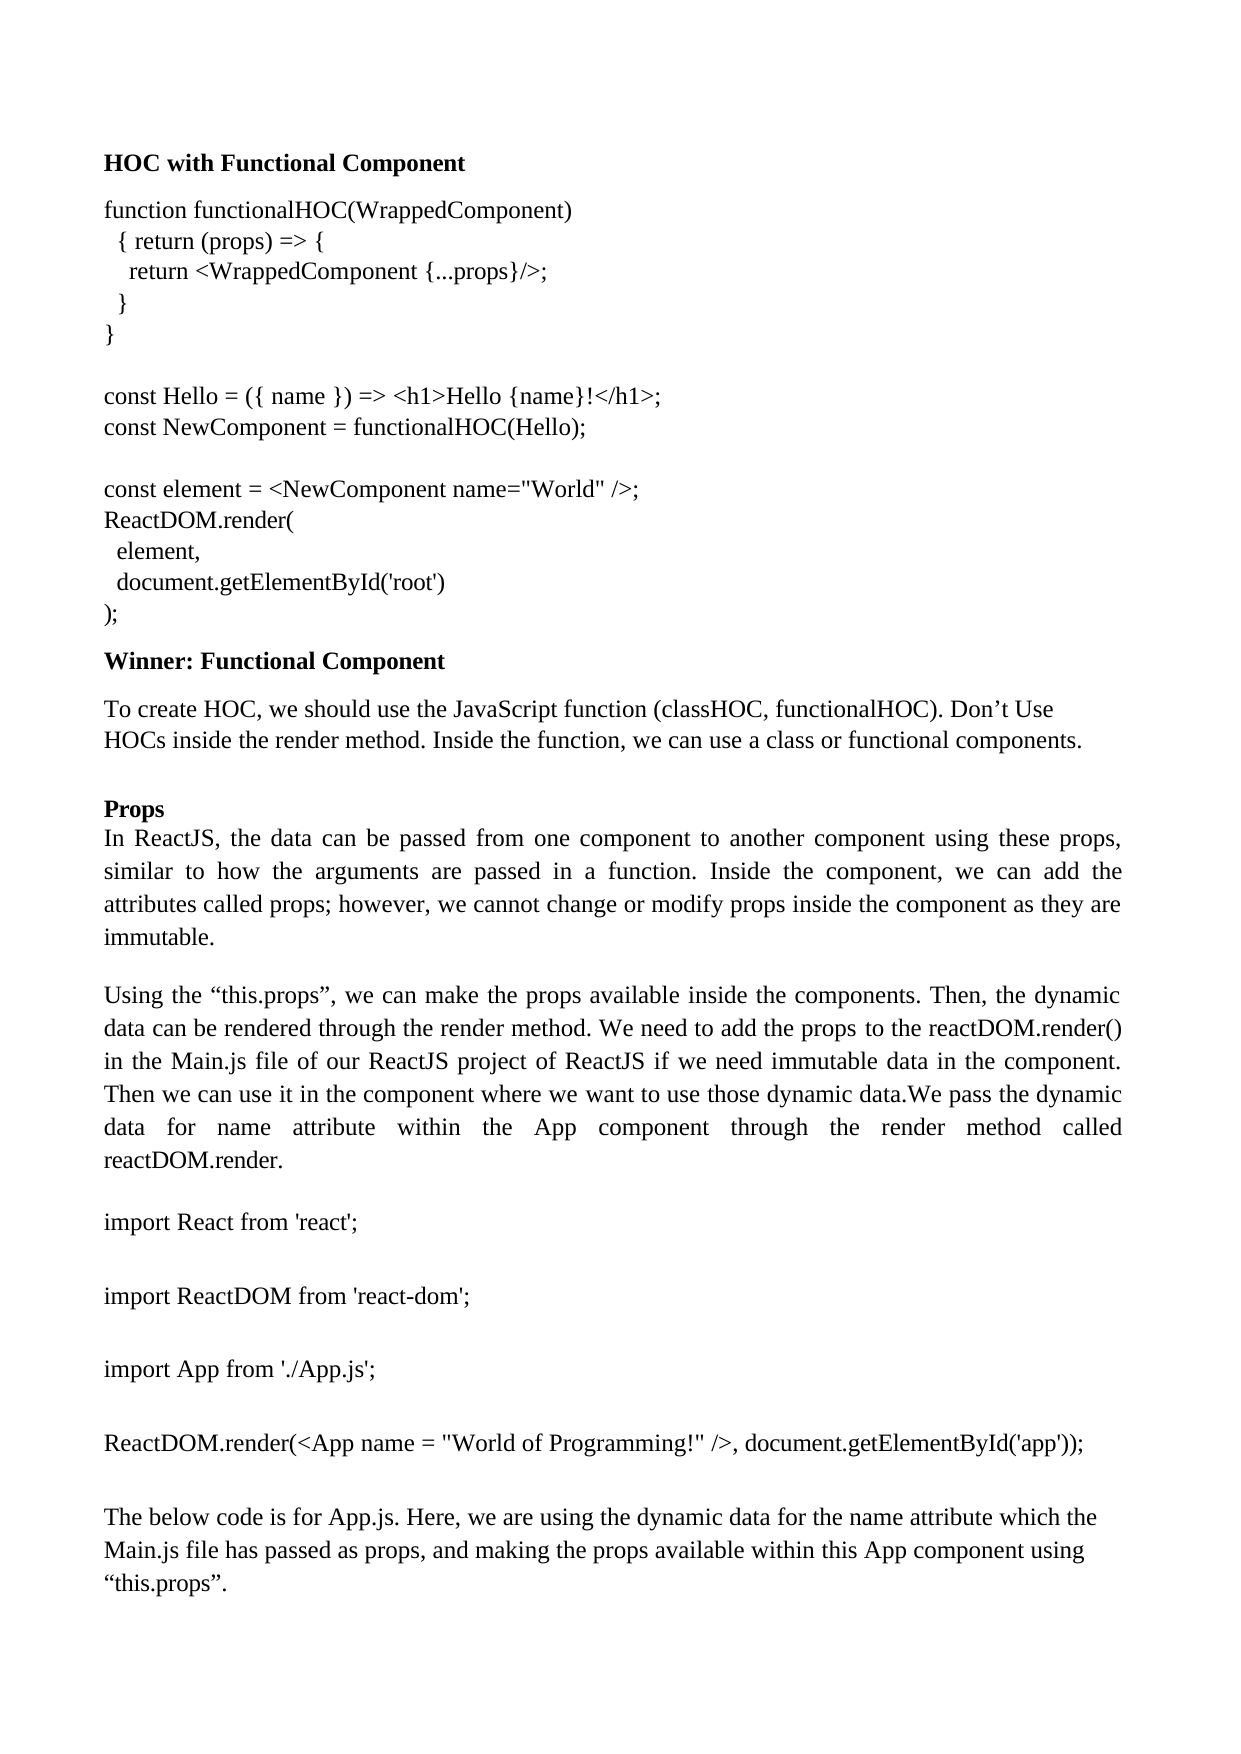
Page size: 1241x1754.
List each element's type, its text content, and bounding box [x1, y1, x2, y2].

text To create HOC, we should use the JavaScript function (classHOC, functionalHOC). Don’t Use HOCs inside the render method. Inside the function, we can use a class or functional components. [103, 694, 1101, 754]
text element, document.getElementById('root') [116, 536, 453, 596]
text const element = <NewComponent name="World" />; ReactDOM.render( [103, 474, 823, 534]
text import ReactDOM from 'react-dom'; import App from './App.js'; [103, 1281, 531, 1383]
text function functionalHOC(WrappedComponent) { return (props) => { [103, 195, 642, 254]
text } [116, 288, 1152, 317]
text ReactDOM.render(<App name = "World of Programming!" />, document.getElementById('app')); [103, 1428, 1152, 1457]
text const Hello = ({ name }) => <h1>Hello {name}!</h1>; const NewComponent = functionalHOC(Hello); [103, 381, 664, 441]
text In ReactJS, the data can be passed from one component to another component using these props, similar to how the arguments are passed in a function. Inside the component, we can add the attributes called props; however, we cannot change or modify props inside the component as they are immutable. [103, 823, 1122, 951]
text import React from 'react'; [103, 1207, 1152, 1236]
text return <WrappedComponent {...props}/>; [129, 257, 1152, 286]
text Using the “this.props”, we can make the props available inside the components. Then, the dynamic data can be rendered through the render method. We need to add the props to the reactDOM.render() in the Main.js file of our ReactJS project of ReactJS if we need immutable data in the component. Then we can use it in the component where we want to use those dynamic data.We pass the dynamic data for name attribute within the App component through the render method called reactDOM.render. [103, 980, 1122, 1174]
text } [103, 319, 1152, 348]
text ); [103, 598, 1152, 627]
subtitle Winner: Functional Component [103, 646, 1152, 675]
text The below code is for App.js. Here, we are using the dynamic data for the name attribute which the Main.js file has passed as props, and making the props available within this App component using “this.props”. [103, 1502, 1152, 1597]
subtitle HOC with Functional Component [103, 148, 1152, 176]
subtitle Props [103, 794, 1152, 823]
